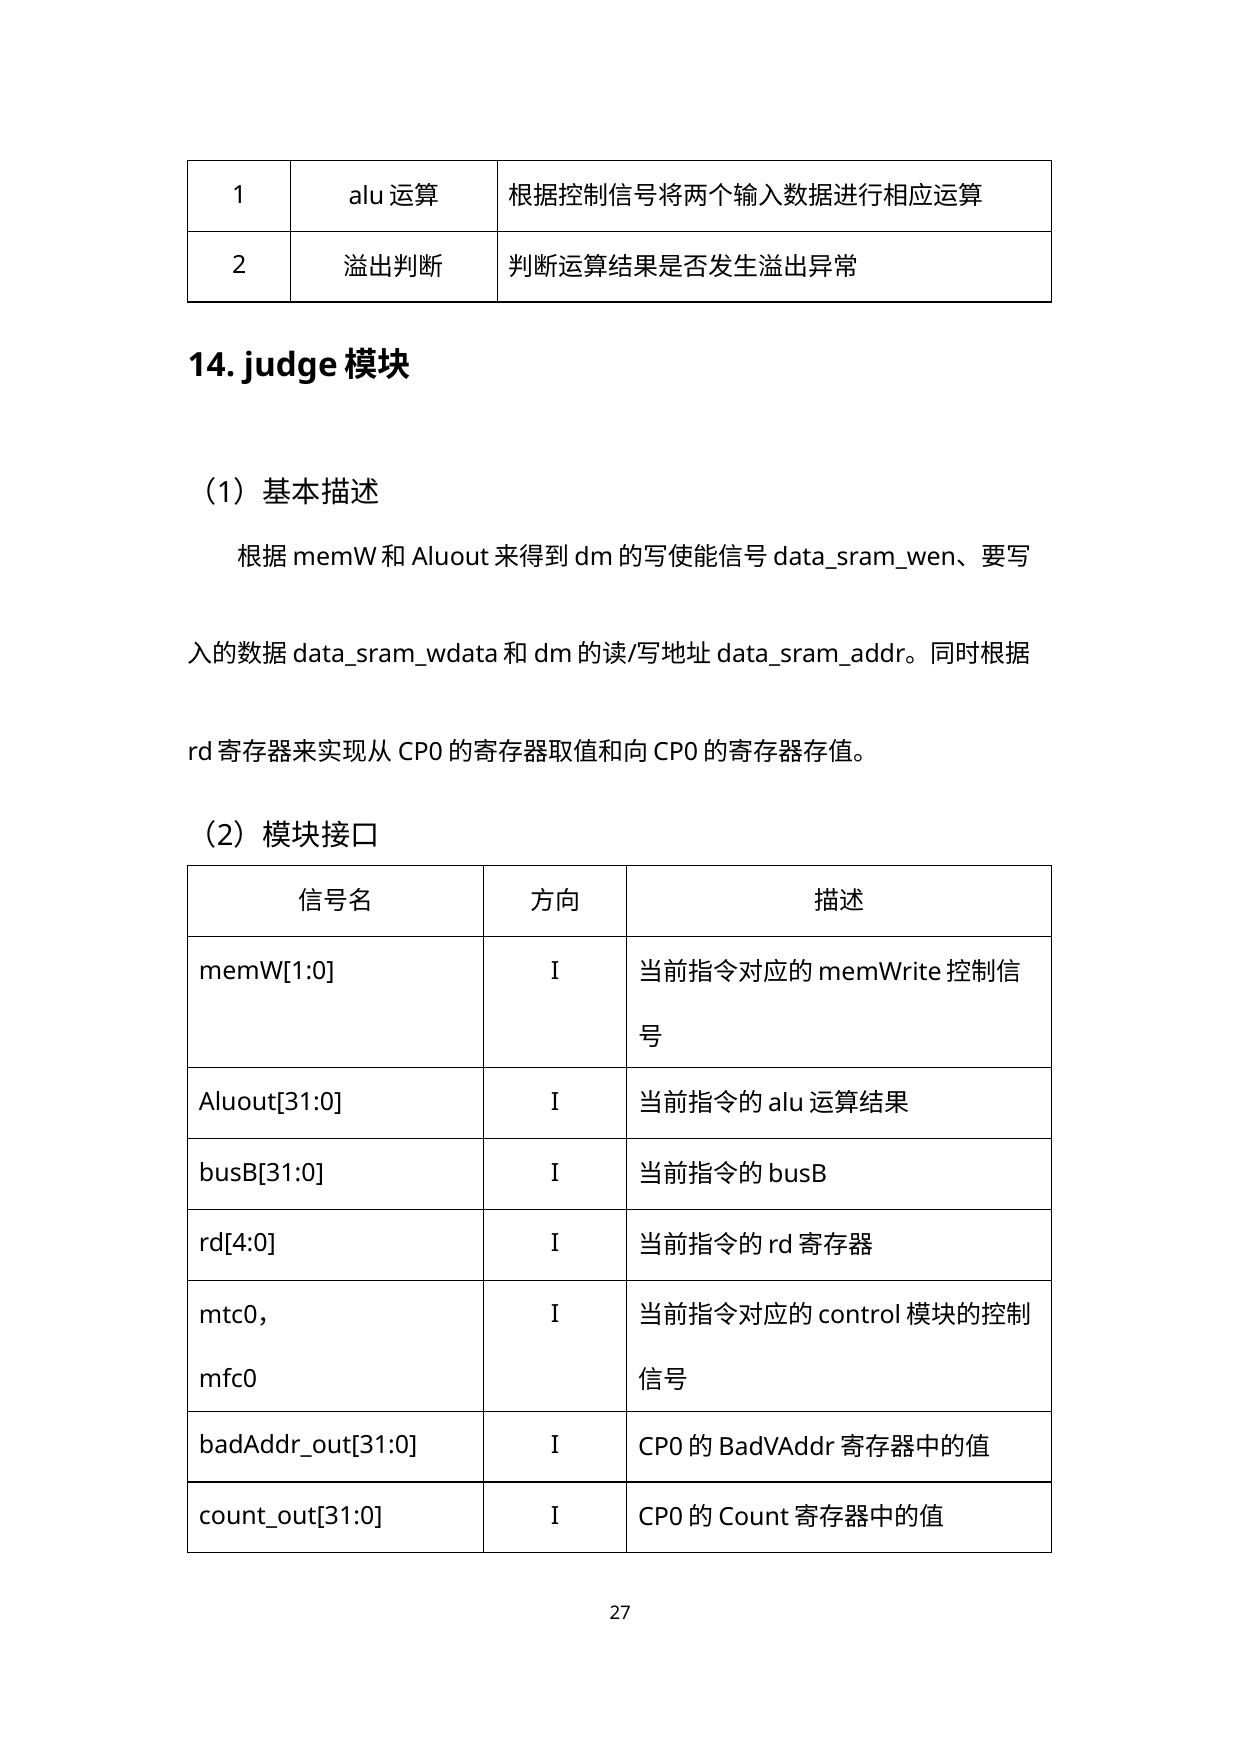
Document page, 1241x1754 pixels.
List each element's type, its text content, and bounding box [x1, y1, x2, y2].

text 根据memW和Aluout来得到dm的写使能信号data_sram_wen、要写入的数据data_sram_wdata和dm的读/写地址data_sram_addr。同时根据rd寄存器来实现从CP0的寄存器取值和向CP0的寄存器存值。 [187, 522, 1053, 782]
text （2）模块接口 [187, 800, 1053, 865]
table_cell 2 [188, 232, 290, 301]
table_cell 当前指令对应的control模块的控制信号 [627, 1281, 1051, 1411]
table_cell 溢出判断 [291, 232, 497, 301]
table_cell 当前指令的busB [627, 1139, 1051, 1209]
table_cell I [484, 1068, 626, 1138]
table_cell count_out[31:0] [188, 1483, 483, 1552]
table_cell I [484, 1281, 626, 1411]
table_cell CP0的Count寄存器中的值 [627, 1483, 1051, 1552]
table_cell 1 [188, 161, 290, 231]
table_cell I [484, 937, 626, 1067]
table_cell 判断运算结果是否发生溢出异常 [498, 232, 1051, 301]
table_cell badAddr_out[31:0] [188, 1412, 483, 1481]
table_header 方向 [484, 866, 626, 936]
text （1）基本描述 [187, 457, 1053, 522]
table_cell Aluout[31:0] [188, 1068, 483, 1138]
table_header 信号名 [188, 866, 483, 936]
table_cell 当前指令对应的memWrite控制信号 [627, 937, 1051, 1067]
table_cell CP0的BadVAddr寄存器中的值 [627, 1412, 1051, 1481]
table_cell 当前指令的rd寄存器 [627, 1210, 1051, 1279]
subtitle 14. judge模块 [187, 329, 1053, 394]
table_cell I [484, 1139, 626, 1209]
table_cell alu运算 [291, 161, 497, 231]
table_cell 当前指令的alu运算结果 [627, 1068, 1051, 1138]
table_cell 根据控制信号将两个输入数据进行相应运算 [498, 161, 1051, 231]
table_cell rd[4:0] [188, 1210, 483, 1279]
table_cell memW[1:0] [188, 937, 483, 1067]
table_cell busB[31:0] [188, 1139, 483, 1209]
table_cell I [484, 1483, 626, 1552]
table_cell mtc0， mfc0 [188, 1281, 483, 1411]
table_cell I [484, 1210, 626, 1279]
table_cell I [484, 1412, 626, 1481]
table_header 描述 [627, 866, 1051, 936]
